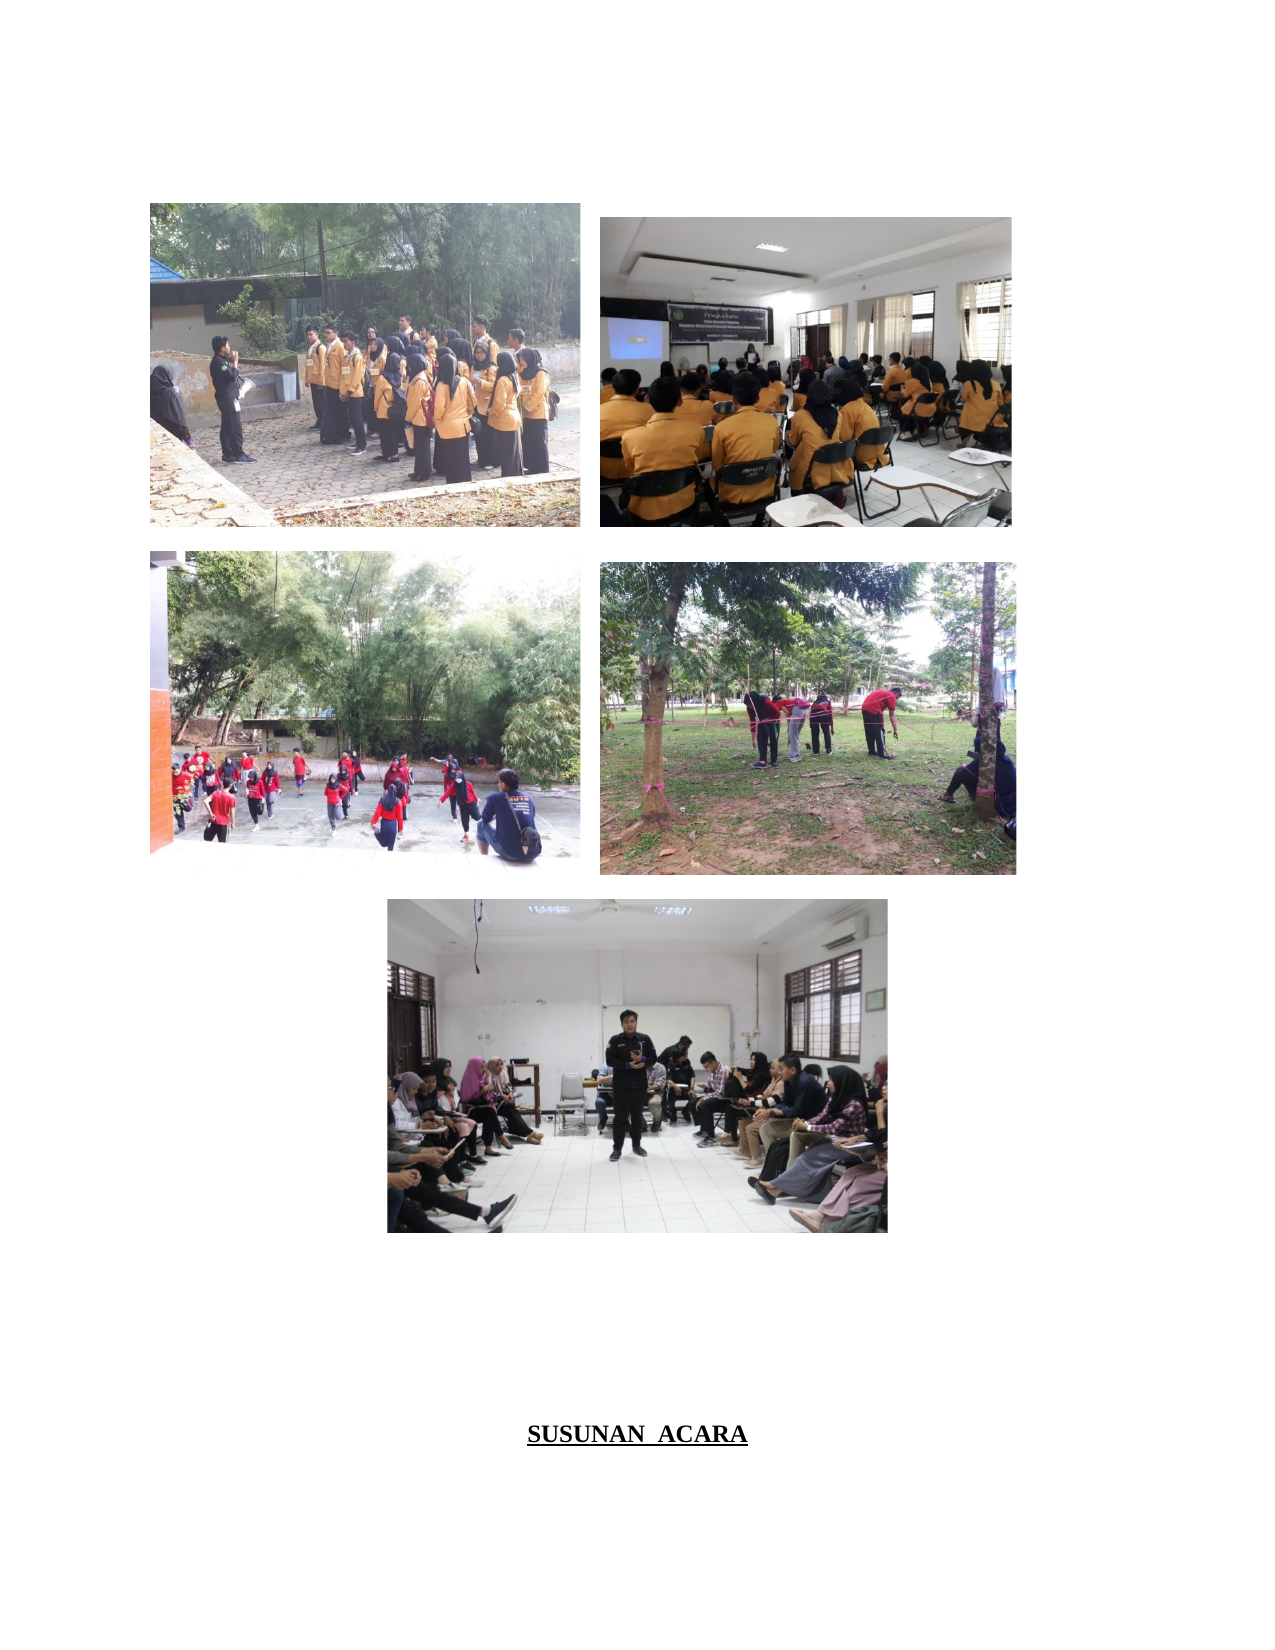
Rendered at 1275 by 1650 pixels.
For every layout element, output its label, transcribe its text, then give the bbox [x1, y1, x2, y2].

picture [150, 203, 581, 527]
text SUSUNAN ACARA [150, 1419, 1125, 1448]
picture [387, 899, 888, 1233]
picture [600, 562, 1017, 875]
picture [150, 551, 581, 875]
picture [600, 217, 1012, 527]
